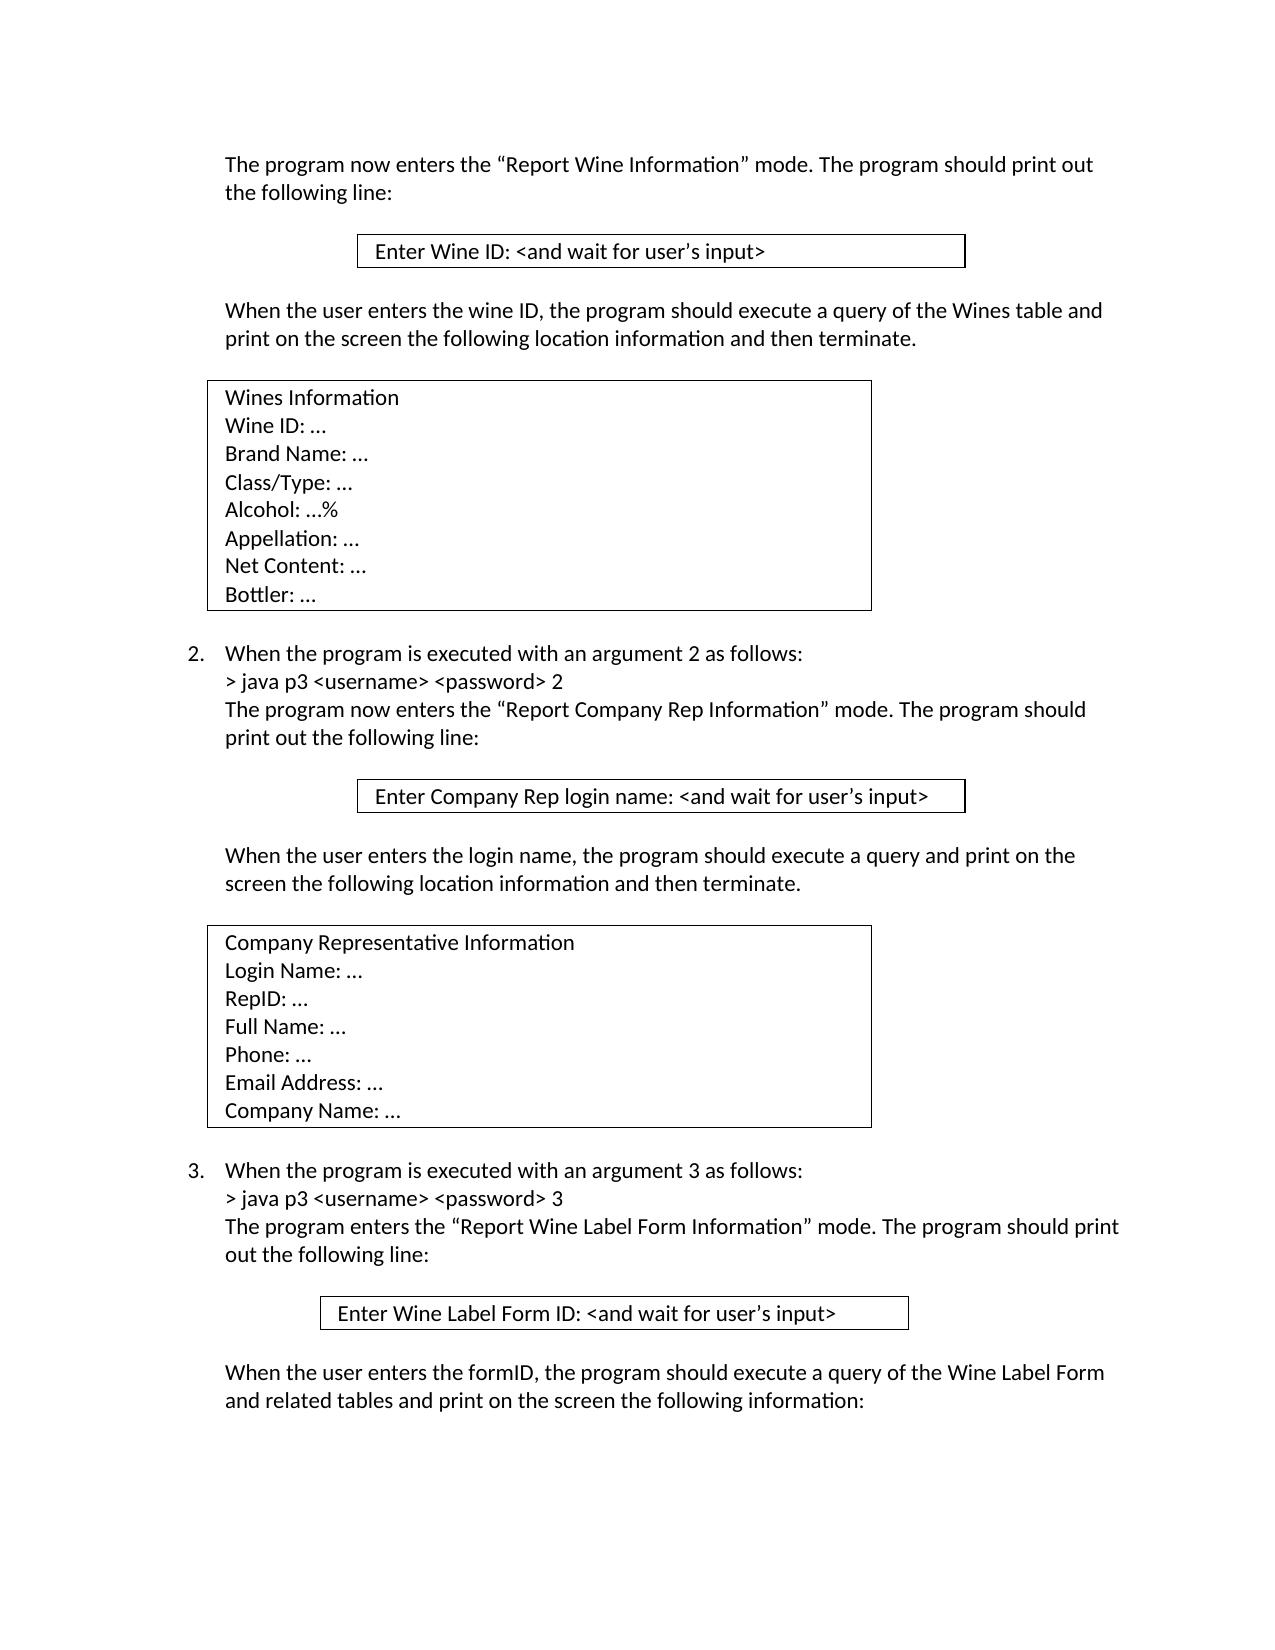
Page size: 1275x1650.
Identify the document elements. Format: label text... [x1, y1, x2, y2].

text Alcohol: …% [208, 492, 871, 521]
text Appellation: … [208, 521, 871, 548]
text Enter Wine Label Form ID: <and wait for user’s input> [321, 1297, 908, 1329]
text The program now enters the “Report Company Rep Information” mode. The program should print out the following line: [225, 695, 1125, 751]
text The program enters the “Report Wine Label Form Information” mode. The program should print out the following line: [225, 1212, 1125, 1268]
text When the user enters the wine ID, the program should execute a query of the Wines table and print on the screen the following location information and then terminate. [225, 296, 1125, 352]
text Enter Company Rep login name: <and wait for user’s input> [358, 780, 964, 812]
text Class/Type: … [208, 464, 871, 492]
text Login Name: … [208, 953, 871, 981]
text The program now enters the “Report Wine Information” mode. The program should print out the following line: [225, 150, 1125, 206]
text Net Content: … [208, 548, 871, 577]
text Company Representative Information [208, 926, 871, 953]
text Phone: … [208, 1037, 871, 1065]
text RepID: … [208, 981, 871, 1009]
text Email Address: … [208, 1065, 871, 1093]
text Enter Wine ID: <and wait for user’s input> [358, 235, 964, 267]
text When the user enters the login name, the program should execute a query and print on the screen the following location information and then terminate. [225, 841, 1125, 897]
text Bottler: … [208, 577, 871, 610]
text Company Name: … [208, 1093, 871, 1127]
list When the program is executed with an argument 2 as follows: > java p3 <username> <password> 2 [187, 639, 1125, 695]
text Wine ID: … [208, 408, 871, 436]
text Brand Name: … [208, 436, 871, 464]
list When the program is executed with an argument 3 as follows: > java p3 <username> <password> 3 [187, 1156, 1125, 1212]
text When the user enters the formID, the program should execute a query of the Wine Label Form and related tables and print on the screen the following information: [225, 1358, 1125, 1414]
text Wines Information [208, 381, 871, 408]
text Full Name: … [208, 1009, 871, 1037]
